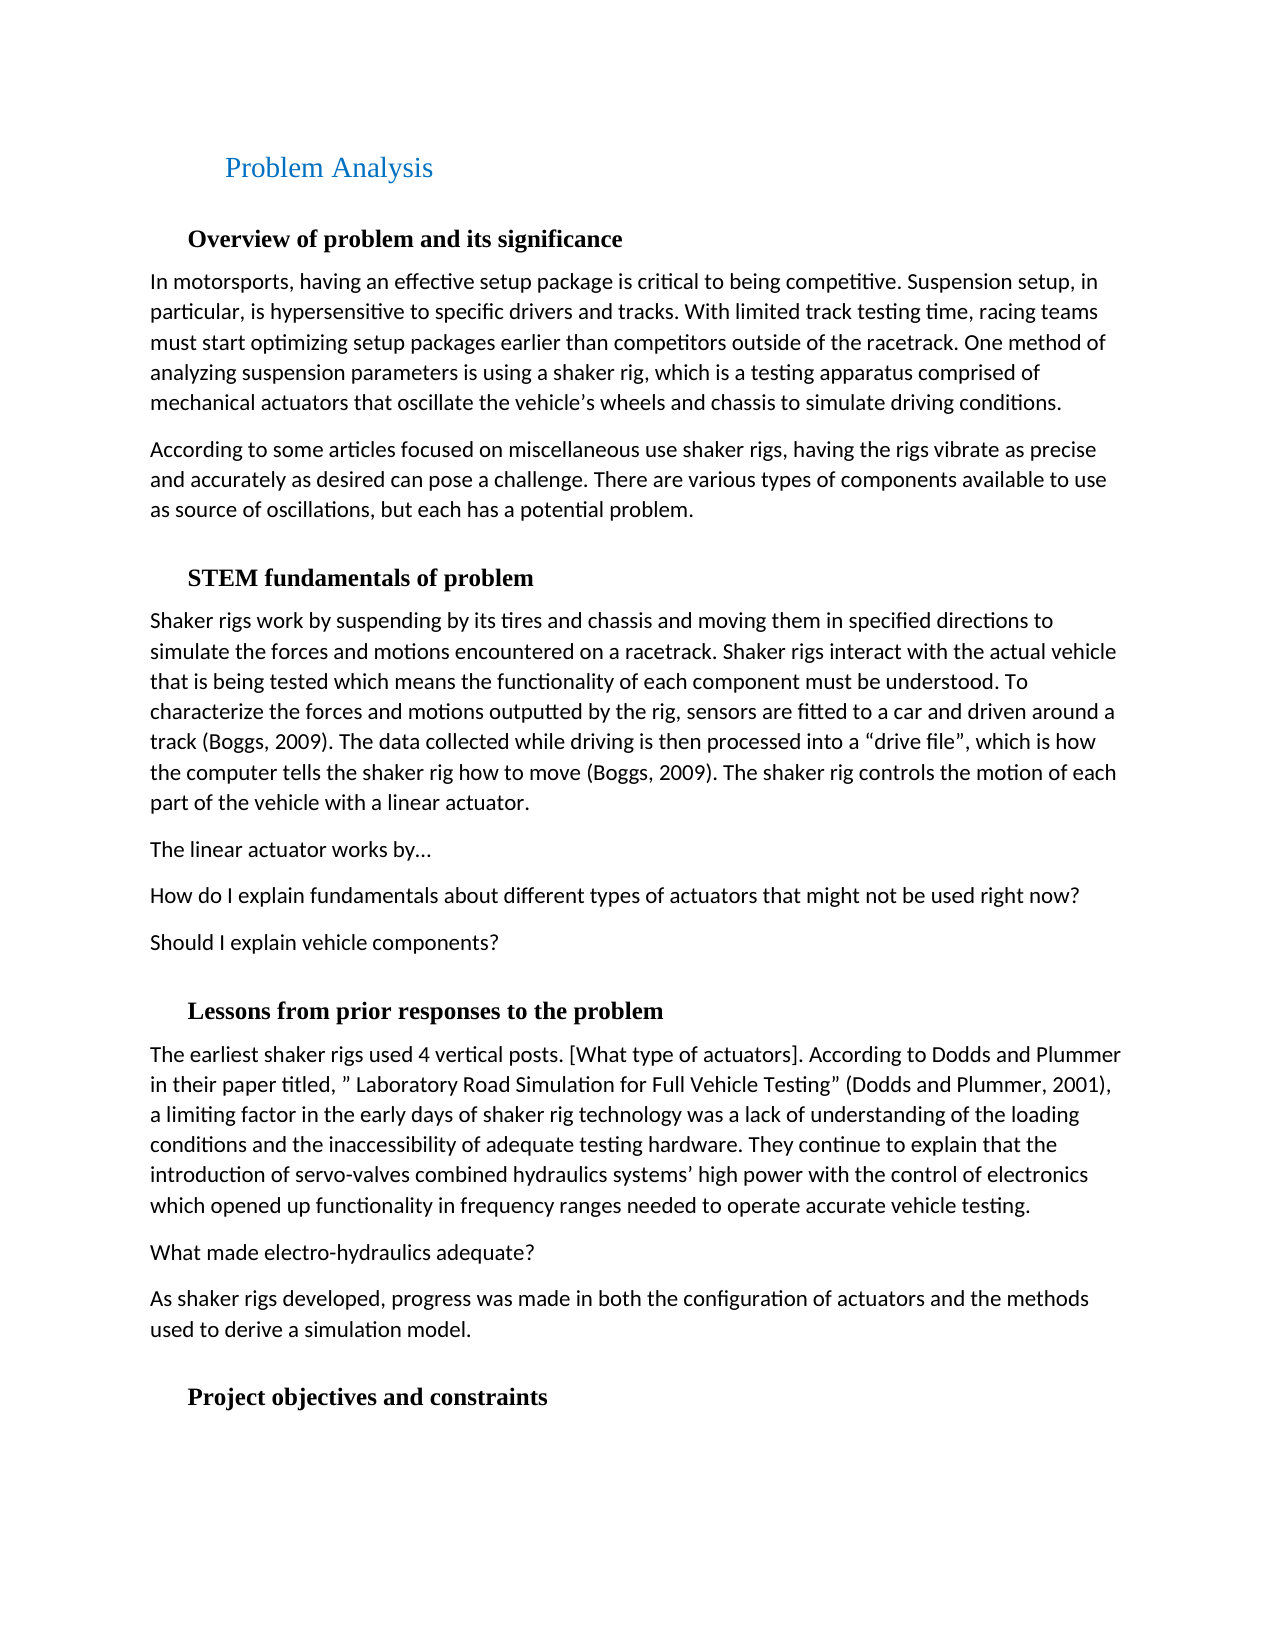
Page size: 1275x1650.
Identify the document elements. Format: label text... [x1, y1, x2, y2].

text As shaker rigs developed, progress was made in both the configuration of actuators and the methods used to derive a simulation model. [150, 1284, 1125, 1343]
subtitle Problem Analysis [225, 150, 1125, 183]
subtitle STEM fundamentals of problem [187, 563, 1125, 592]
text Shaker rigs work by suspending by its tires and chassis and moving them in specified directions to simulate the forces and motions encountered on a racetrack. Shaker rigs interact with the actual vehicle that is being tested which means the functionality of each component must be understood. To characterize the forces and motions outputted by the rig, sensors are fitted to a car and driven around a track (Boggs, 2009). The data collected while driving is then processed into a “drive file”, which is how the computer tells the shaker rig how to move (Boggs, 2009). The shaker rig controls the motion of each part of the vehicle with a linear actuator. [150, 607, 1125, 816]
text How do I explain fundamentals about different types of actuators that might not be used right now? [150, 882, 1125, 909]
text The earliest shaker rigs used 4 vertical posts. [What type of actuators]. According to Dodds and Plummer in their paper titled, ” Laboratory Road Simulation for Full Vehicle Testing” (Dodds and Plummer, 2001), a limiting factor in the early days of shaker rig technology was a lack of understanding of the loading conditions and the inaccessibility of adequate testing hardware. They continue to explain that the introduction of servo-valves combined hydraulics systems’ high power with the control of electronics which opened up functionality in frequency ranges needed to operate accurate vehicle testing. [150, 1040, 1125, 1219]
text What made electro-hydraulics adequate? [150, 1238, 1125, 1266]
text Should I explain vehicle components? [150, 928, 1125, 956]
subtitle Lessons from prior responses to the problem [187, 996, 1125, 1025]
subtitle Overview of problem and its significance [187, 224, 1125, 252]
subtitle Project objectives and constraints [187, 1382, 1125, 1411]
text According to some articles focused on miscellaneous use shaker rigs, having the rigs vibrate as precise and accurately as desired can pose a challenge. There are various types of components available to use as source of oscillations, but each has a potential problem. [150, 435, 1125, 523]
text In motorsports, having an effective setup package is critical to being competitive. Suspension setup, in particular, is hypersensitive to specific drivers and tracks. With limited track testing time, racing teams must start optimizing setup packages earlier than competitors outside of the racetrack. One method of analyzing suspension parameters is using a shaker rig, which is a testing apparatus comprised of mechanical actuators that oscillate the vehicle’s wheels and chassis to simulate driving conditions. [150, 267, 1125, 416]
text The linear actuator works by… [150, 835, 1125, 863]
